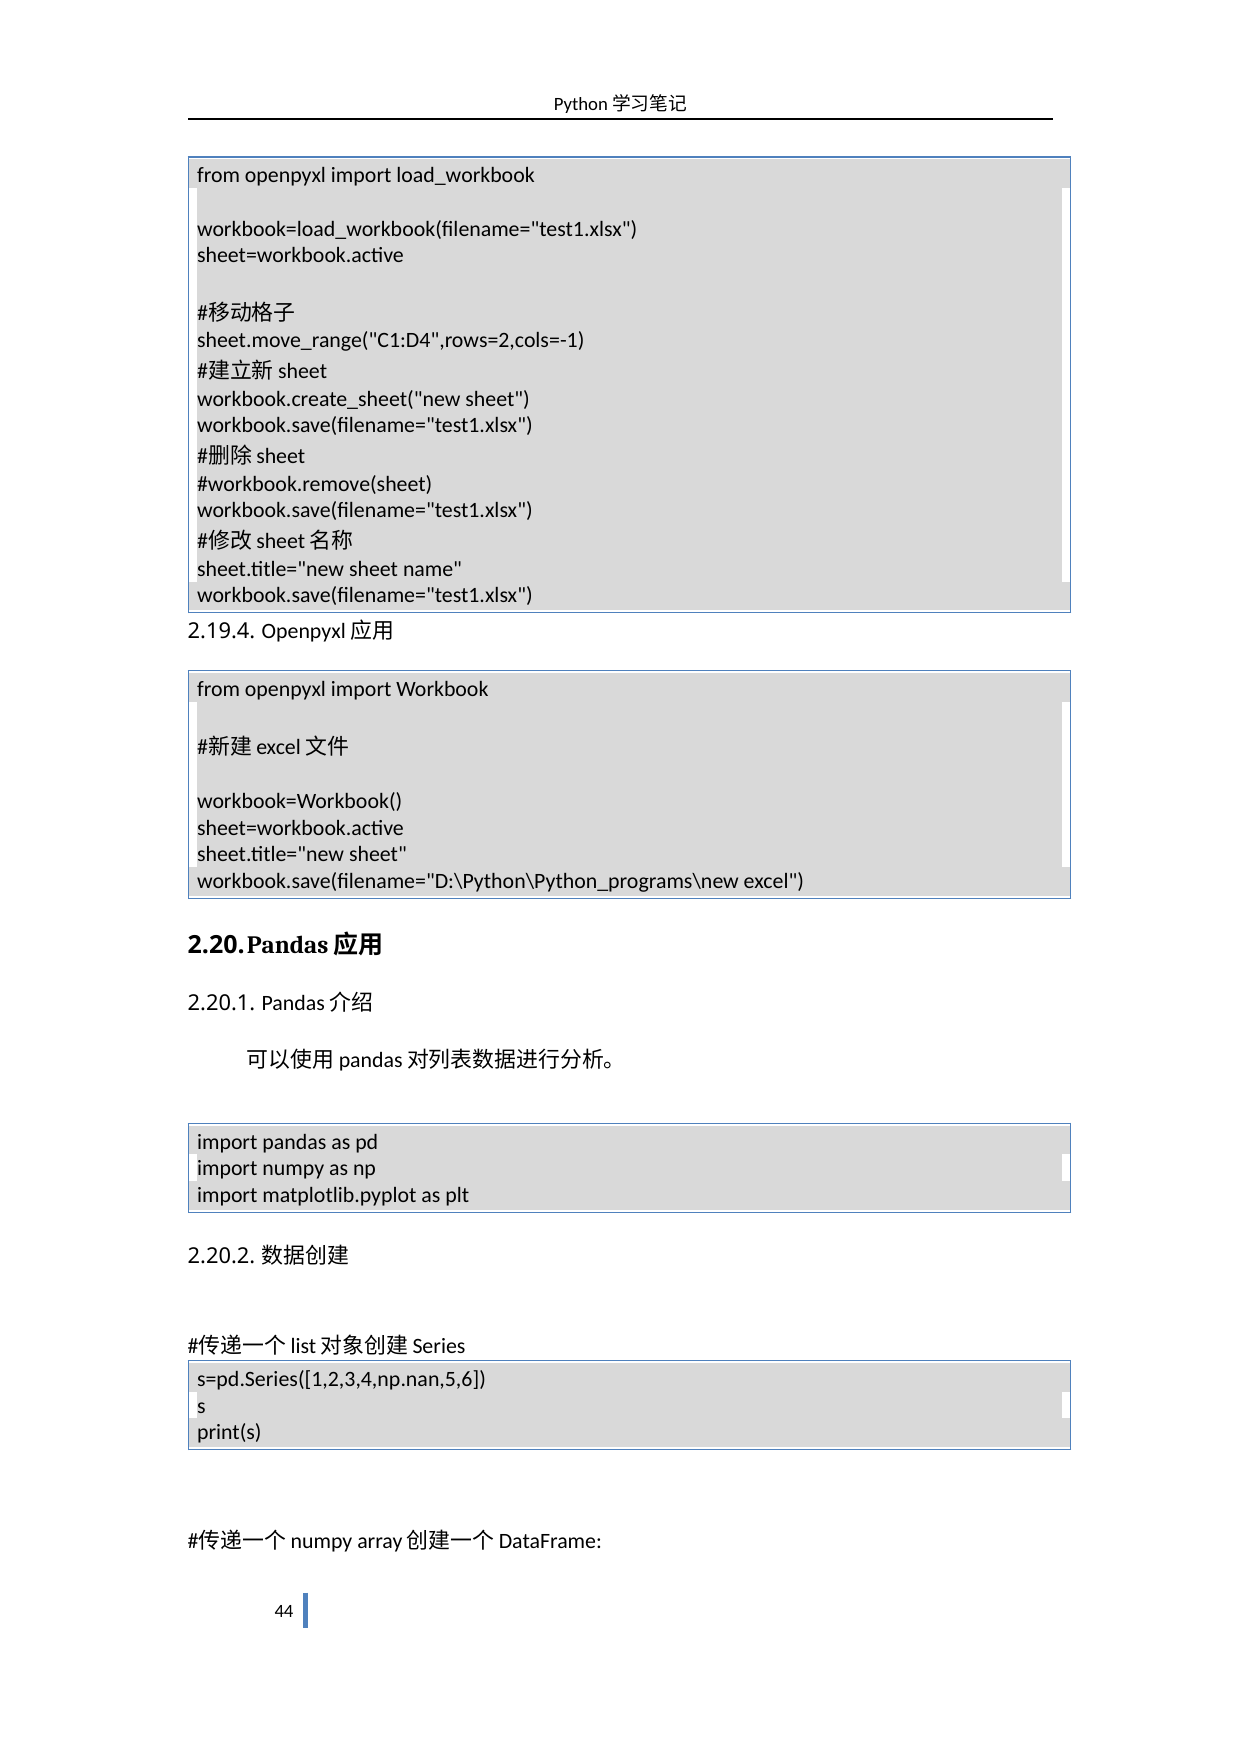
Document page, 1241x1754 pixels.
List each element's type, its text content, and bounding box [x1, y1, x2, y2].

text workbook.save(filename="test1.xlsx") [197, 412, 1062, 438]
text #新建excel文件 [197, 729, 1062, 761]
text sheet.title="new sheet" [197, 841, 1062, 867]
text workbook.save(filename="D:\Python\Python_programs\new excel") [189, 867, 1070, 896]
text #workbook.remove(sheet) [197, 470, 1062, 497]
text s [197, 1392, 1062, 1418]
text print(s) [189, 1418, 1070, 1447]
subtitle Pandas介绍 [187, 985, 1053, 1017]
text workbook.save(filename="test1.xlsx") [197, 497, 1062, 523]
text 可以使用pandas对列表数据进行分析。 [247, 1042, 1053, 1074]
text sheet.move_range("C1:D4",rows=2,cols=-1) [197, 327, 1062, 353]
text workbook=load_workbook(filename="test1.xlsx") [197, 215, 1062, 242]
text #传递一个numpy array创建一个DataFrame: [187, 1522, 1053, 1555]
text workbook=Workbook() [197, 787, 1062, 814]
text #删除sheet [197, 438, 1062, 470]
text from openpyxl import Workbook [189, 673, 1070, 702]
text s=pd.Series([1,2,3,4,np.nan,5,6]) [189, 1363, 1070, 1392]
text import numpy as np [197, 1154, 1062, 1181]
subtitle 数据创建 [187, 1148, 1053, 1270]
text import pandas as pd [189, 1126, 1070, 1154]
text #移动格子 [197, 295, 1062, 327]
text import matplotlib.pyplot as plt [189, 1181, 1070, 1210]
subtitle Openpyxl应用 [187, 157, 1053, 645]
text sheet=workbook.active [197, 242, 1062, 268]
text #建立新sheet [197, 353, 1062, 385]
text workbook.save(filename="test1.xlsx") [189, 582, 1070, 610]
text #传递一个list对象创建Series [187, 1327, 1053, 1360]
text workbook.create_sheet("new sheet") [197, 385, 1062, 412]
text from openpyxl import load_workbook [189, 159, 1070, 188]
subtitle Pandas应用 [187, 671, 1053, 960]
text sheet.title="new sheet name" [197, 555, 1062, 582]
text #修改sheet名称 [197, 523, 1062, 555]
text sheet=workbook.active [197, 814, 1062, 841]
